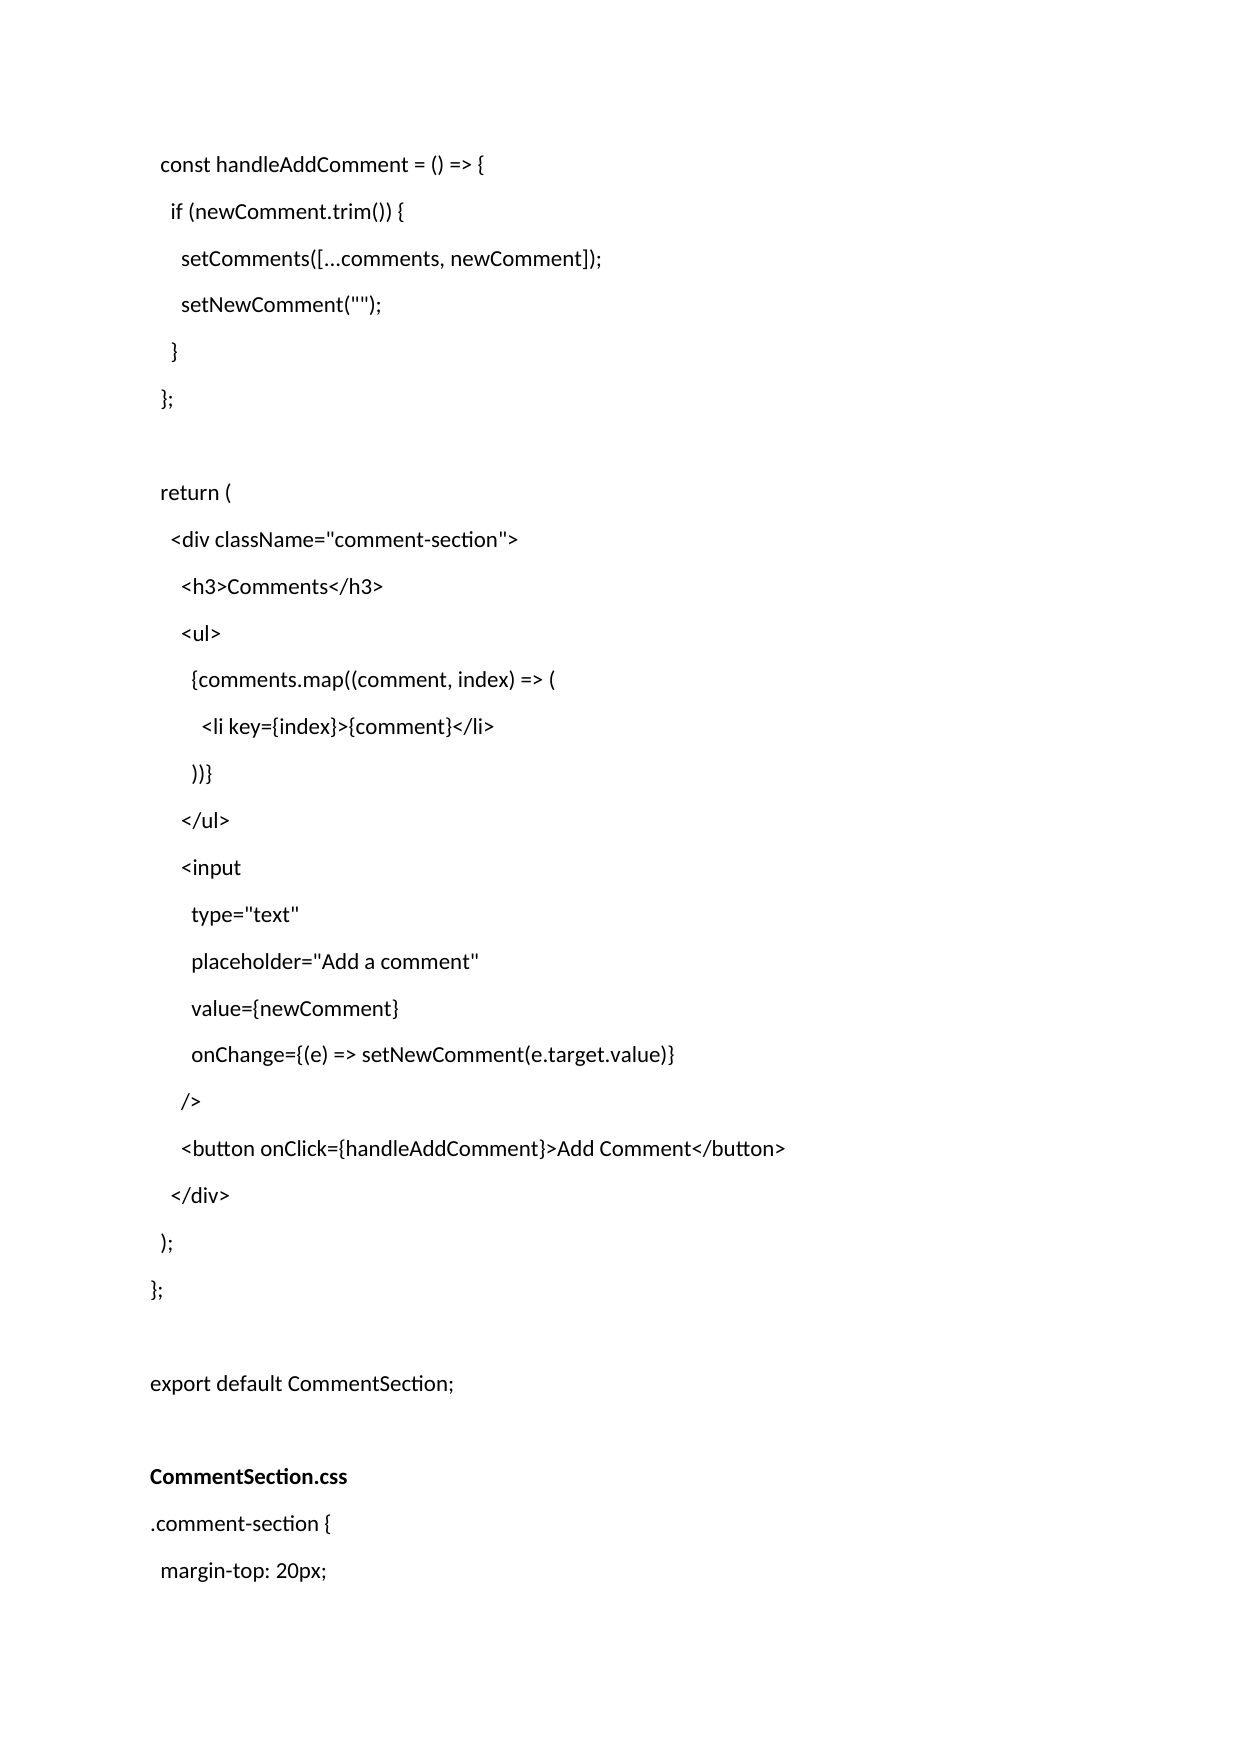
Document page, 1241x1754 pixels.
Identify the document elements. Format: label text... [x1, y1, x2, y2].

text ))} [150, 759, 1090, 787]
text value={newComment} [150, 994, 1090, 1022]
text <input [150, 853, 1090, 881]
text }; [150, 1275, 1090, 1303]
text CommentSection.css [150, 1462, 1090, 1491]
text return ( [150, 478, 1090, 506]
text </div> [150, 1181, 1090, 1209]
text <li key={index}>{comment}</li> [150, 712, 1090, 741]
text setNewComment(""); [150, 291, 1090, 319]
text margin-top: 20px; [150, 1556, 1090, 1584]
text placeholder="Add a comment" [150, 947, 1090, 975]
text export default CommentSection; [150, 1369, 1090, 1397]
text <h3>Comments</h3> [150, 572, 1090, 600]
text <button onClick={handleAddComment}>Add Comment</button> [150, 1134, 1090, 1162]
text } [150, 337, 1090, 366]
text {comments.map((comment, index) => ( [150, 666, 1090, 694]
text const handleAddComment = () => { [150, 150, 1090, 178]
text onChange={(e) => setNewComment(e.target.value)} [150, 1041, 1090, 1069]
text </ul> [150, 806, 1090, 834]
text <ul> [150, 619, 1090, 647]
text type="text" [150, 900, 1090, 928]
text }; [150, 384, 1090, 412]
text setComments([...comments, newComment]); [150, 244, 1090, 272]
text /> [150, 1087, 1090, 1116]
text ); [150, 1228, 1090, 1256]
text <div className="comment-section"> [150, 525, 1090, 553]
text if (newComment.trim()) { [150, 197, 1090, 225]
text .comment-section { [150, 1509, 1090, 1537]
